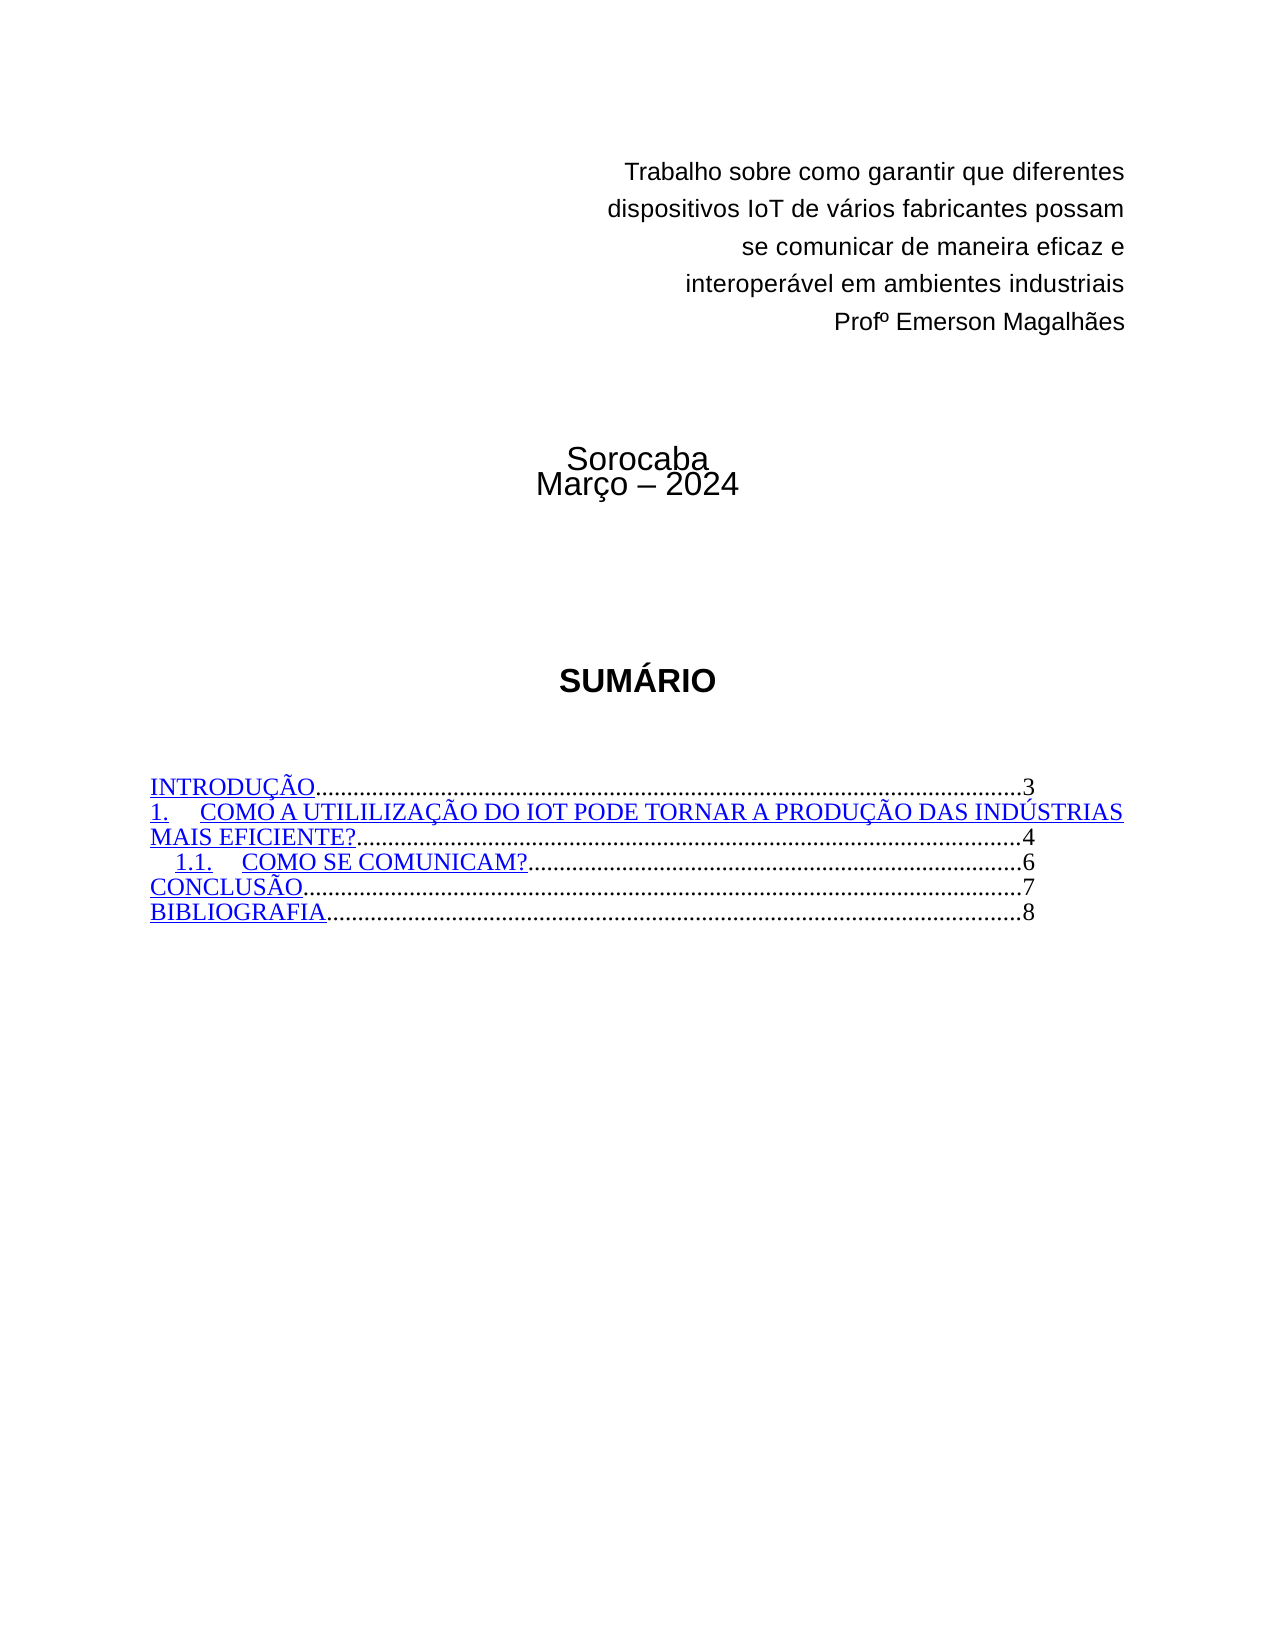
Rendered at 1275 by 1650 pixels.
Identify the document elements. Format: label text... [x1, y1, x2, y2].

text Março – 2024 [150, 475, 1125, 500]
text Sumário [150, 662, 1125, 700]
text Trabalho sobre como garantir que diferentes dispositivos IoT de vários fabricantes possam se comunicar de maneira eficaz e interoperável em ambientes industriais [592, 150, 1125, 300]
text Sorocaba [150, 450, 1125, 475]
text 1. COMO A UTILILIZAÇÃO DO IOT PODE TORNAR A PRODUÇÃO DAS INDÚSTRIAS MAIS EFICIENTE? 4 [150, 800, 1125, 850]
text Profº Emerson Magalhães [592, 300, 1125, 337]
text CONCLUSÃO 7 [150, 875, 1125, 900]
text INTRODUÇÃO 3 [150, 775, 1125, 800]
text 1.1. COMO SE COMUNICAM? 6 [175, 850, 1125, 875]
text BIBLIOGRAFIA 8 [150, 900, 1125, 925]
